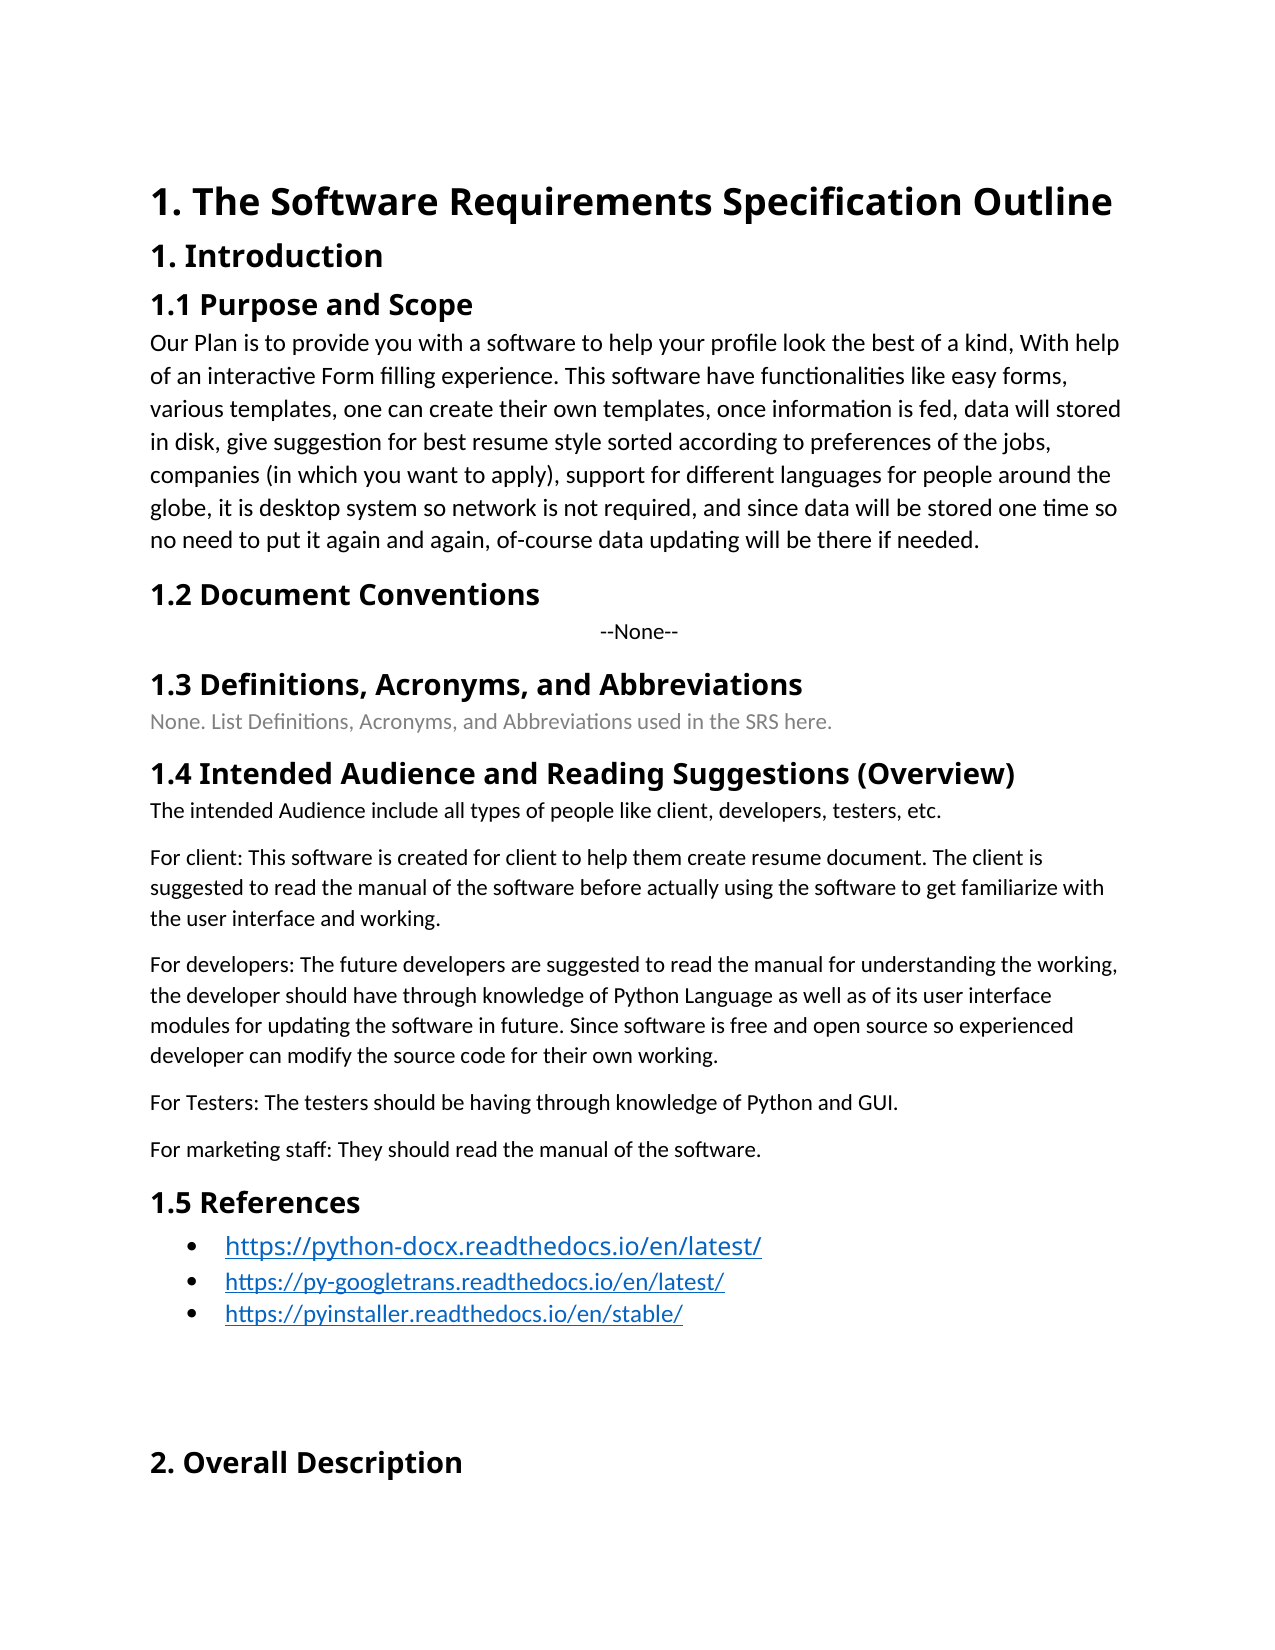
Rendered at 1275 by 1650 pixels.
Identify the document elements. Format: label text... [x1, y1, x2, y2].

subtitle 1. Introduction [150, 234, 1125, 277]
text For marketing staff: They should read the manual of the software. [150, 1135, 1125, 1163]
subtitle 1.2 Document Conventions [150, 574, 1125, 614]
text For client: This software is created for client to help them create resume document. The client is suggested to read the manual of the software before actually using the software to get familiarize with the user interface and working. [150, 843, 1125, 932]
subtitle 2. Overall Description [150, 1442, 1125, 1482]
subtitle 1.3 Definitions, Acronyms, and Abbreviations [150, 664, 1125, 704]
text None. List Definitions, Acronyms, and Abbreviations used in the SRS here. [150, 707, 1125, 735]
text The intended Audience include all types of people like client, developers, testers, etc. [150, 796, 1125, 824]
list https://pyinstaller.readthedocs.io/en/stable/ [187, 1298, 1125, 1329]
subtitle 1.4 Intended Audience and Reading Suggestions (Overview) [150, 754, 1125, 793]
subtitle https://python-docx.readthedocs.io/en/latest/ [187, 1229, 1125, 1263]
subtitle 1.1 Purpose and Scope [150, 284, 1125, 324]
subtitle 1.5 References [150, 1182, 1125, 1222]
text Our Plan is to provide you with a software to help your profile look the best of a kind, With help of an interactive Form filling experience. This software have functionalities like easy forms, various templates, one can create their own templates, once information is fed, data will stored in disk, give suggestion for best resume style sorted according to preferences of the jobs, companies (in which you want to apply), support for different languages for people around the globe, it is desktop system so network is not required, and since data will be stored one time so no need to put it again and again, of-course data updating will be there if needed. [150, 327, 1125, 555]
text --None-- [150, 617, 1125, 645]
text For developers: The future developers are suggested to read the manual for understanding the working, the developer should have through knowledge of Python Language as well as of its user interface modules for updating the software in future. Since software is free and open source so experienced developer can modify the source code for their own working. [150, 951, 1125, 1069]
subtitle 1. The Software Requirements Specification Outline [150, 175, 1125, 226]
text For Testers: The testers should be having through knowledge of Python and GUI. [150, 1088, 1125, 1116]
list https://py-googletrans.readthedocs.io/en/latest/ [187, 1266, 1125, 1296]
